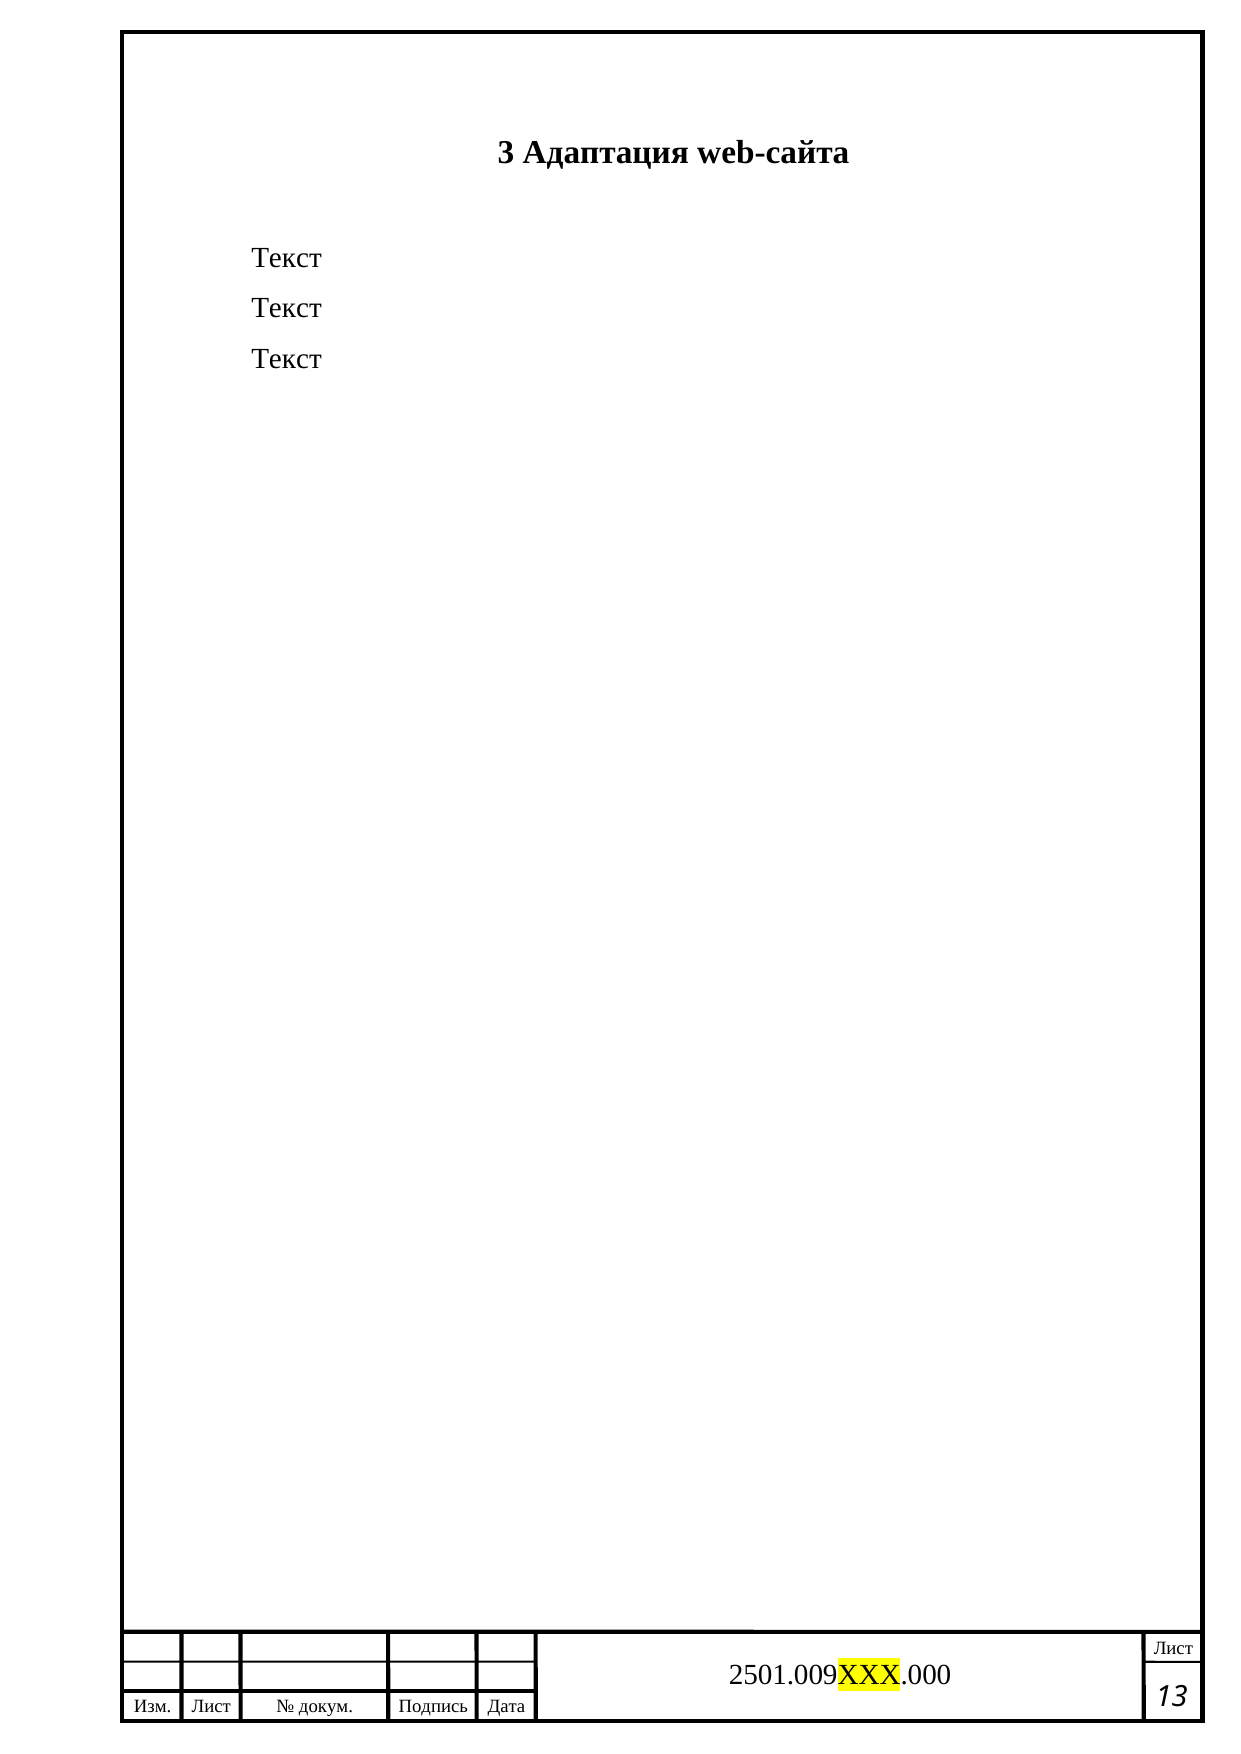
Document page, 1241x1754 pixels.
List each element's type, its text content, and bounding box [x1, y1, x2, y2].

subtitle 3 Адаптация web-сайта [177, 132, 1169, 171]
text Текст [177, 291, 1169, 324]
text Текст [177, 341, 1169, 374]
text Текст [177, 240, 1169, 274]
